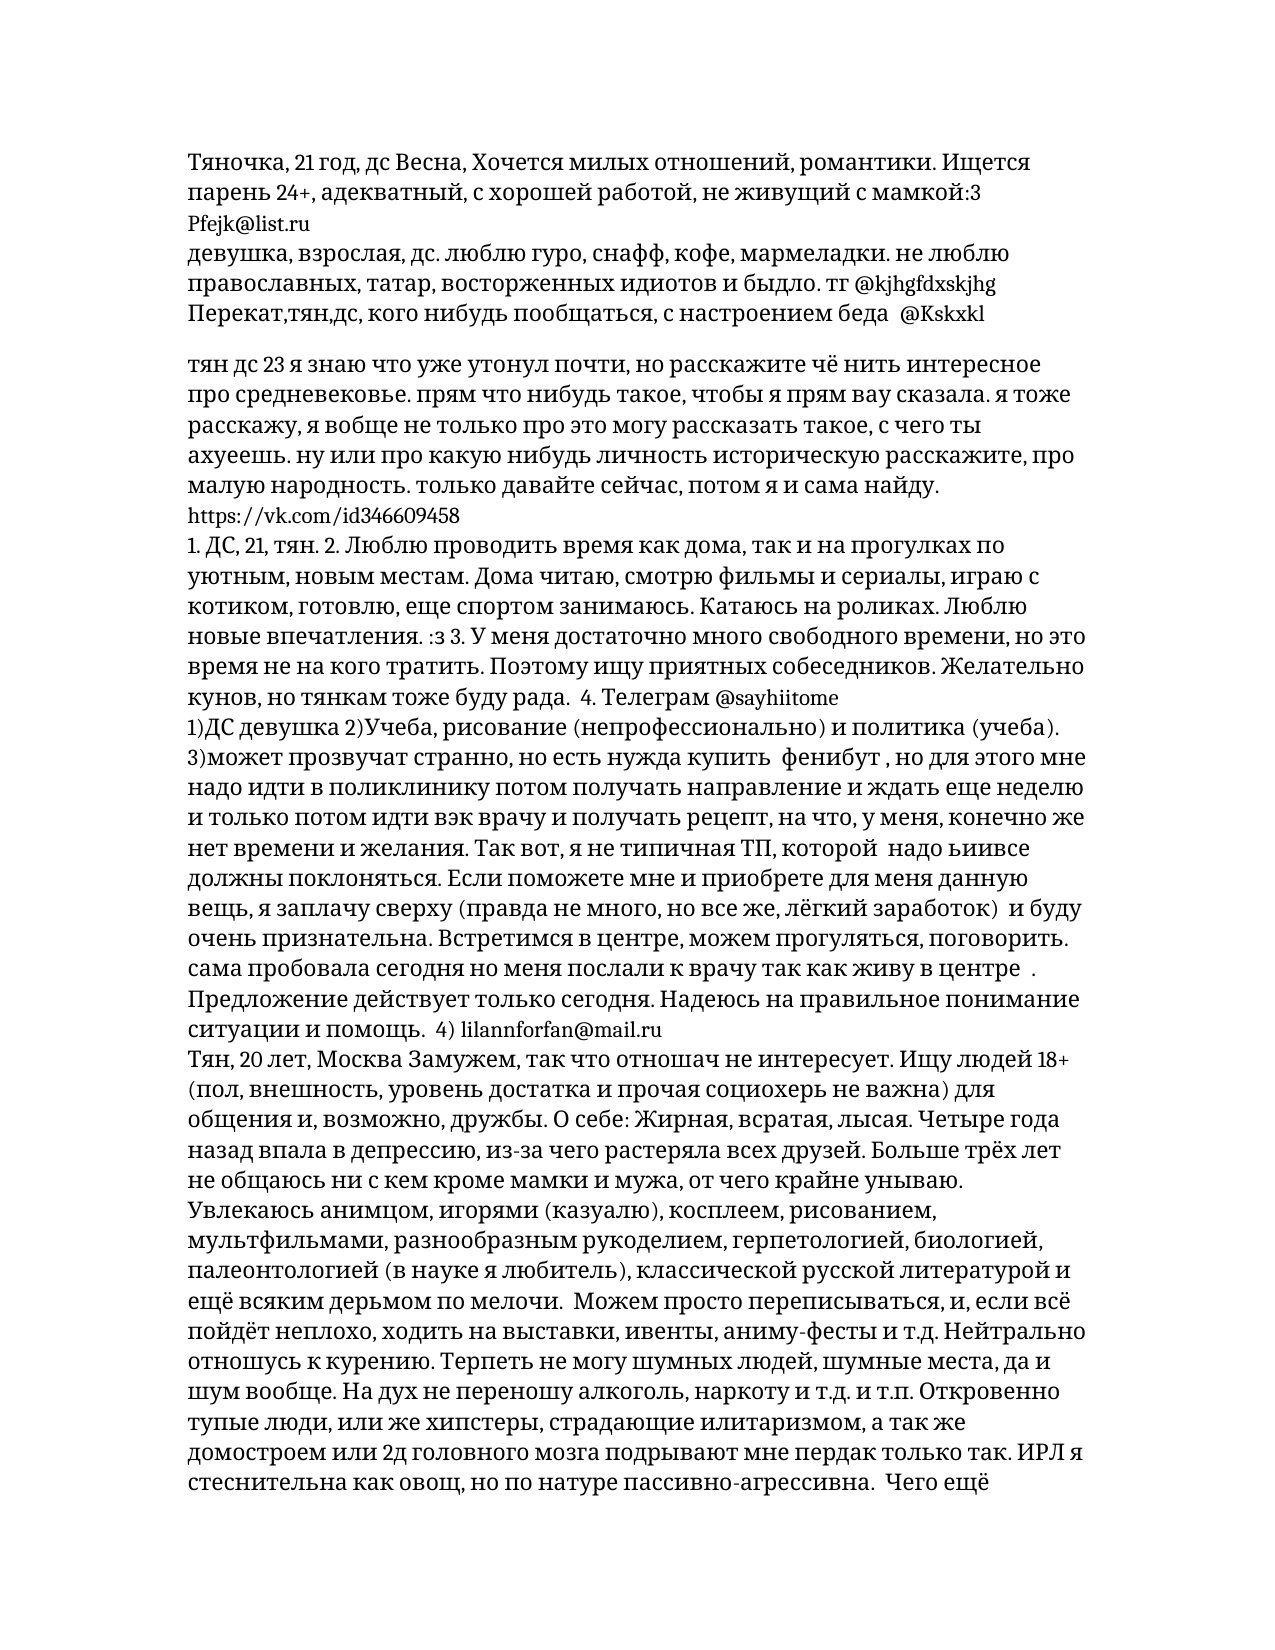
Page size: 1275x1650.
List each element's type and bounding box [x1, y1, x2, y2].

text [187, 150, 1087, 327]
text [187, 352, 1087, 1496]
